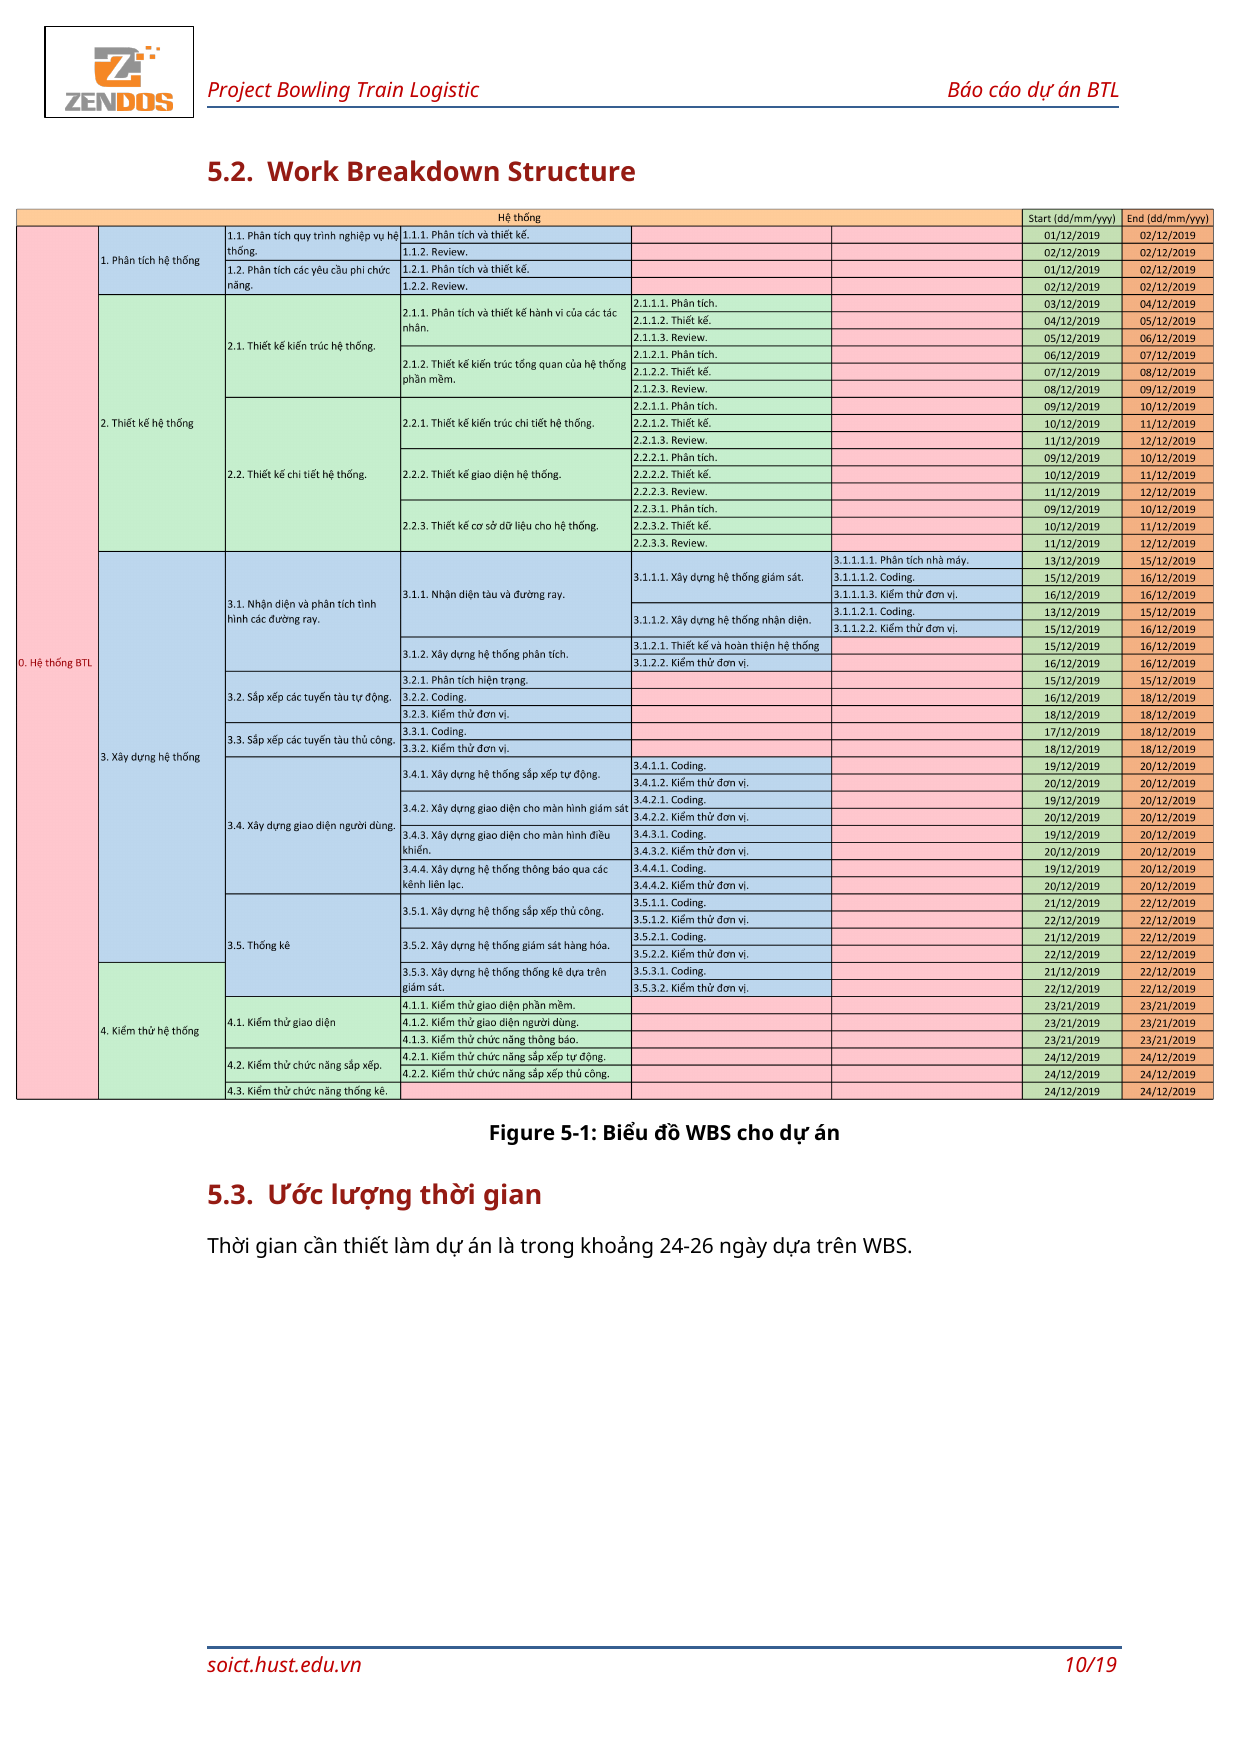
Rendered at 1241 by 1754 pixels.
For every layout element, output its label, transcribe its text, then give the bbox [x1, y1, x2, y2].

subtitle Work Breakdown Structure [207, 152, 1122, 189]
text Thời gian cần thiết làm dự án là trong khoảng 24-26 ngày dựa trên WBS. [207, 1231, 1122, 1259]
picture [60, 33, 178, 111]
picture [15, 207, 1214, 1102]
subtitle Ước lượng thời gian [207, 1176, 1122, 1213]
